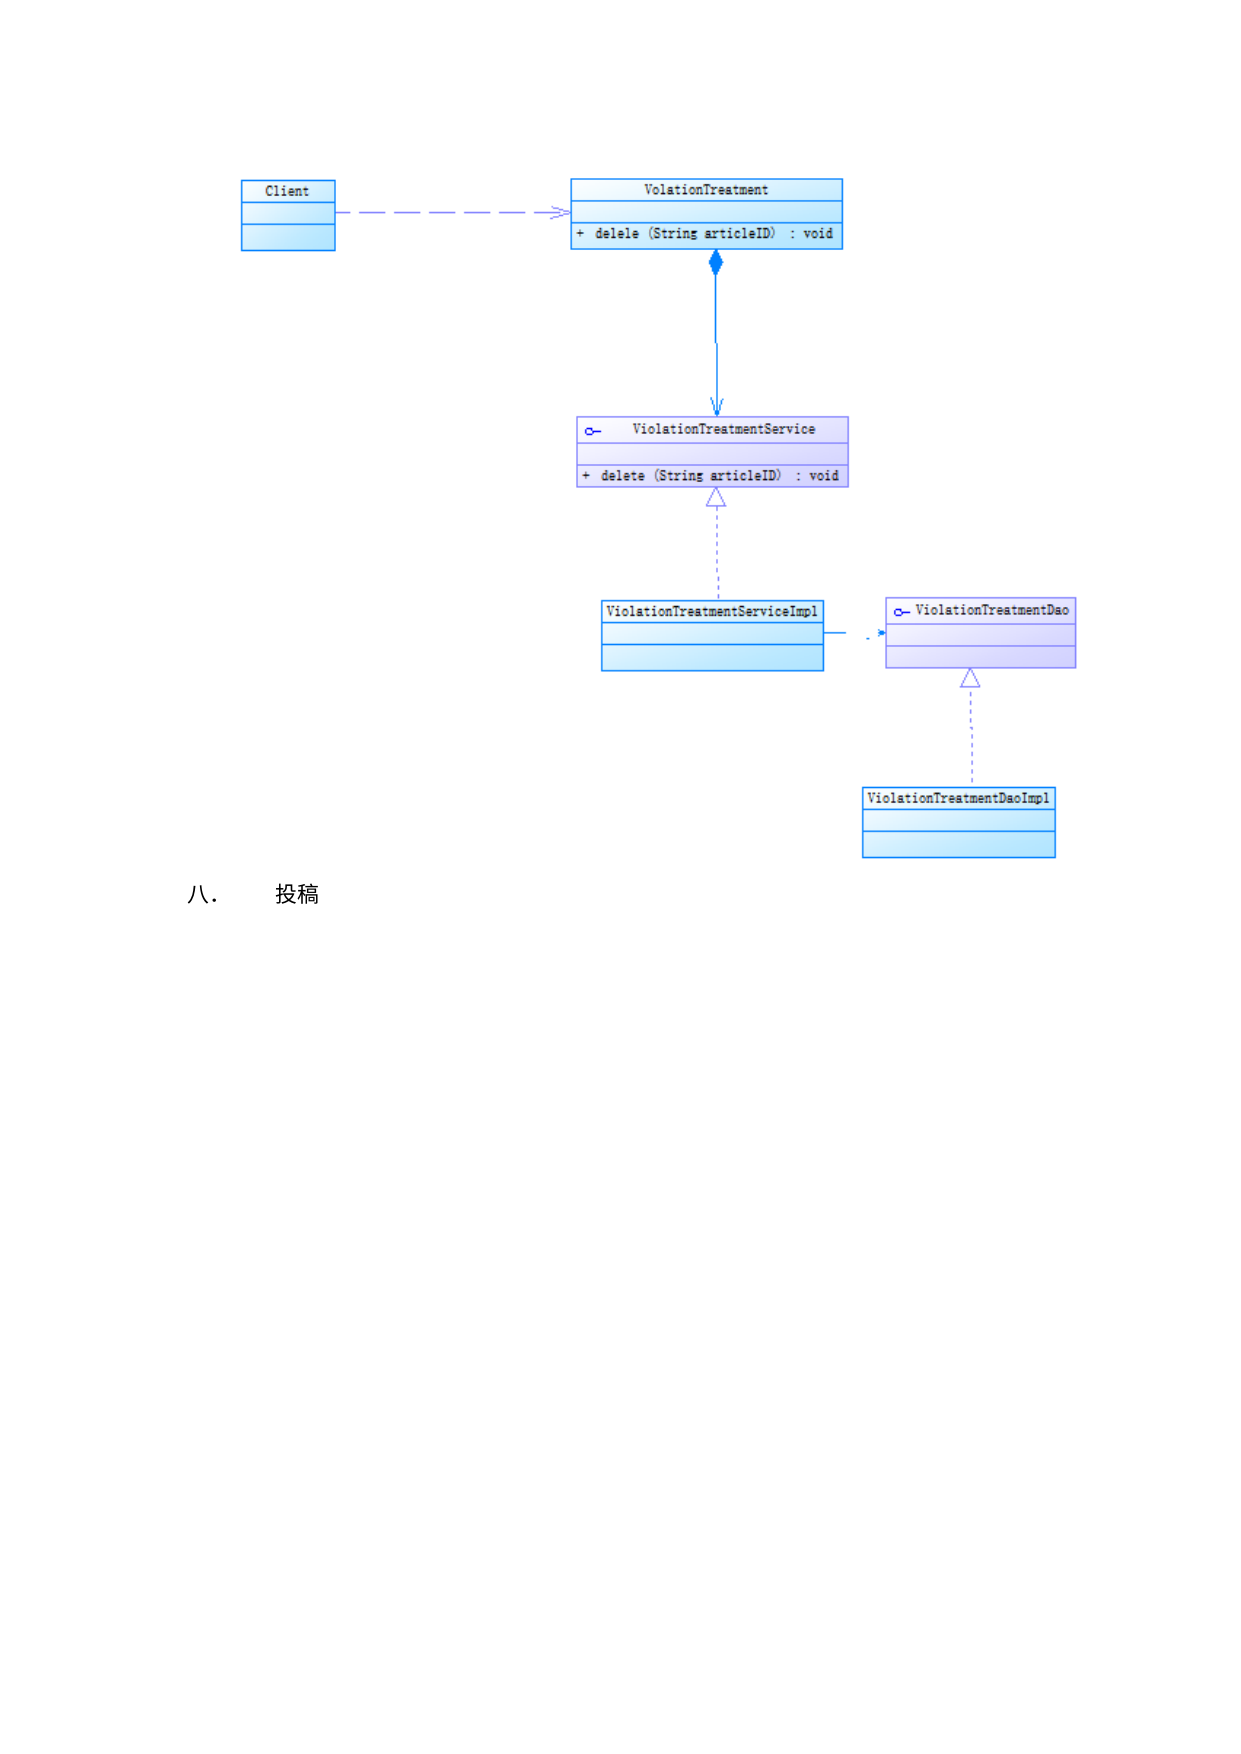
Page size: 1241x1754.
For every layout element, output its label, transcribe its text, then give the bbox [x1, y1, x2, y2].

list 投稿 [187, 877, 1053, 909]
picture [231, 162, 1097, 876]
